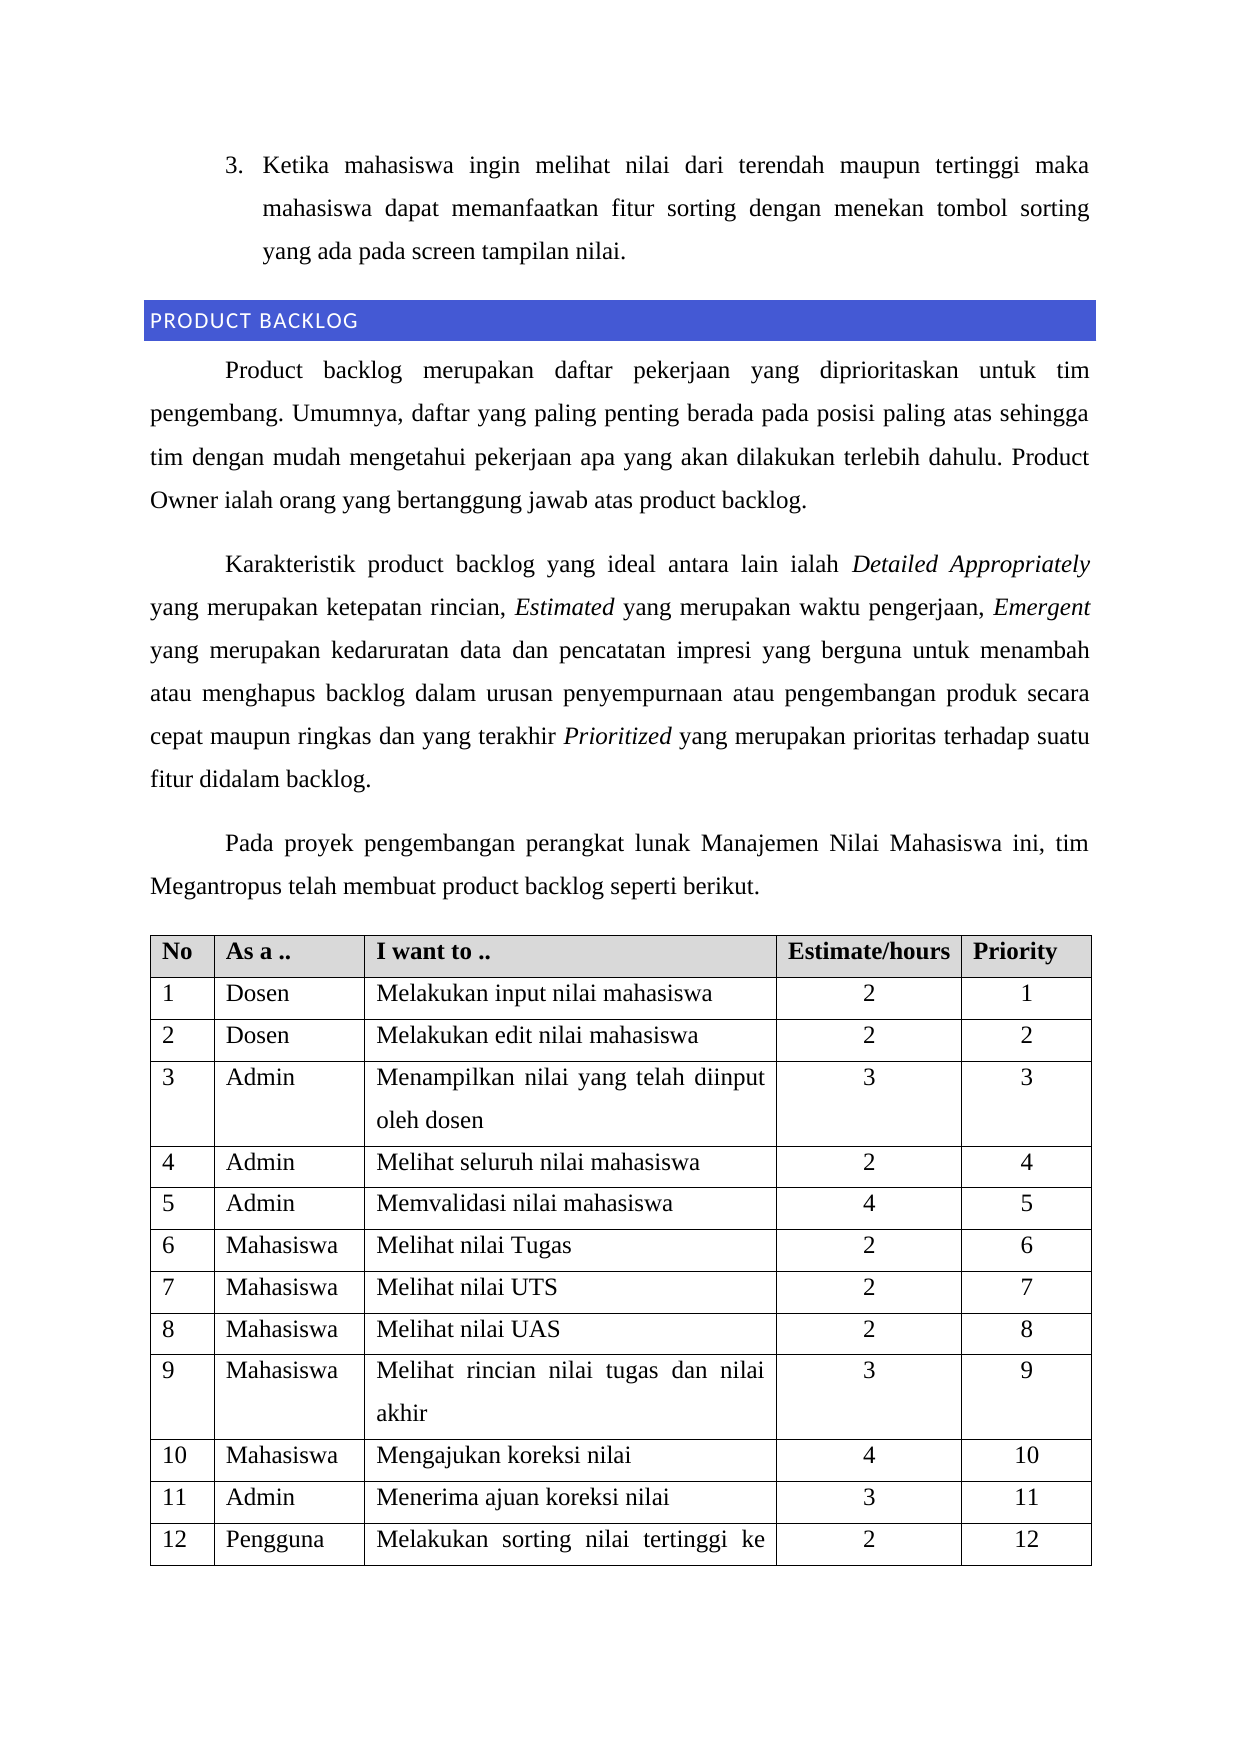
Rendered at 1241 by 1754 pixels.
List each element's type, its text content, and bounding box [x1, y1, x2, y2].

table_cell 3 [777, 1355, 961, 1439]
table_cell Mahasiswa [215, 1440, 364, 1481]
table_cell 2 [777, 1020, 961, 1061]
table_cell Mahasiswa [215, 1355, 364, 1439]
table_cell Mahasiswa [215, 1314, 364, 1354]
table_cell 3 [151, 1062, 214, 1146]
table_cell 11 [151, 1482, 214, 1523]
table_cell 4 [777, 1188, 961, 1229]
table_cell 2 [777, 1272, 961, 1313]
table_cell Mahasiswa [215, 1230, 364, 1271]
table_cell 5 [962, 1188, 1091, 1229]
table_cell Mahasiswa [215, 1272, 364, 1313]
table_cell 10 [151, 1440, 214, 1481]
table_cell 4 [962, 1147, 1091, 1187]
table_cell Melakukan input nilai mahasiswa [365, 978, 776, 1019]
subtitle Product backlog [150, 306, 1090, 334]
table_cell Melihat rincian nilai tugas dan nilai akhir [365, 1355, 776, 1439]
table_header Estimate/hours [777, 936, 961, 977]
table_cell Admin [215, 1062, 364, 1146]
table_header No [151, 936, 214, 977]
text Pada proyek pengembangan perangkat lunak Manajemen Nilai Mahasiswa ini, tim Megantropus telah membuat product backlog seperti berikut. [150, 828, 1090, 900]
table_cell 8 [962, 1314, 1091, 1354]
table_cell 4 [777, 1440, 961, 1481]
table_cell Memvalidasi nilai mahasiswa [365, 1188, 776, 1229]
table_cell 12 [151, 1524, 214, 1564]
table_cell 6 [962, 1230, 1091, 1271]
table_cell Admin [215, 1188, 364, 1229]
table_cell Dosen [215, 1020, 364, 1061]
table_cell Dosen [215, 978, 364, 1019]
table_cell 7 [962, 1272, 1091, 1313]
table_cell 10 [962, 1440, 1091, 1481]
table_cell Melihat seluruh nilai mahasiswa [365, 1147, 776, 1187]
table_cell Melihat nilai Tugas [365, 1230, 776, 1271]
table_cell Melihat nilai UAS [365, 1314, 776, 1354]
table_cell 2 [777, 1314, 961, 1354]
table_cell 3 [777, 1062, 961, 1146]
table_cell Melakukan edit nilai mahasiswa [365, 1020, 776, 1061]
table_cell 9 [962, 1355, 1091, 1439]
table_cell 2 [777, 1147, 961, 1187]
text Product backlog merupakan daftar pekerjaan yang diprioritaskan untuk tim pengembang. Umumnya, daftar yang paling penting berada pada posisi paling atas sehingga tim dengan mudah mengetahui pekerjaan apa yang akan dilakukan terlebih dahulu. Product Owner ialah orang yang bertanggung jawab atas product backlog. [150, 355, 1090, 513]
table_cell 4 [151, 1147, 214, 1187]
table_cell 1 [962, 978, 1091, 1019]
table_cell 6 [151, 1230, 214, 1271]
table_cell 2 [962, 1020, 1091, 1061]
table_cell Melakukan sorting nilai tertinggi ke terendah [365, 1524, 776, 1564]
table_header I want to .. [365, 936, 776, 977]
table_cell 2 [777, 978, 961, 1019]
table_cell Admin [215, 1482, 364, 1523]
table_cell Menampilkan nilai yang telah diinput oleh dosen [365, 1062, 776, 1146]
table_cell Menerima ajuan koreksi nilai [365, 1482, 776, 1523]
table_cell 5 [151, 1188, 214, 1229]
text Karakteristik product backlog yang ideal antara lain ialah Detailed Appropriately yang merupakan ketepatan rincian, Estimated yang merupakan waktu pengerjaan, Emergent yang merupakan kedaruratan data dan pencatatan impresi yang berguna untuk menambah atau menghapus backlog dalam urusan penyempurnaan atau pengembangan produk secara cepat maupun ringkas dan yang terakhir Prioritized yang merupakan prioritas terhadap suatu fitur didalam backlog. [150, 549, 1090, 793]
table_cell 2 [777, 1524, 961, 1564]
table_header As a .. [215, 936, 364, 977]
table_cell 7 [151, 1272, 214, 1313]
table_cell Pengguna [215, 1524, 364, 1564]
table_cell Mengajukan koreksi nilai [365, 1440, 776, 1481]
table_cell 9 [151, 1355, 214, 1439]
table_cell 2 [777, 1230, 961, 1271]
table_cell 11 [962, 1482, 1091, 1523]
table_cell Admin [215, 1147, 364, 1187]
table_cell 2 [151, 1020, 214, 1061]
table_cell Melihat nilai UTS [365, 1272, 776, 1313]
table_cell 12 [962, 1524, 1091, 1564]
table_cell 3 [777, 1482, 961, 1523]
table_cell 8 [151, 1314, 214, 1354]
list Ketika mahasiswa ingin melihat nilai dari terendah maupun tertinggi maka mahasiswa dapat memanfaatkan fitur sorting dengan menekan tombol sorting yang ada pada screen tampilan nilai. [225, 150, 1090, 265]
table_header Priority [962, 936, 1091, 977]
table_cell 3 [962, 1062, 1091, 1146]
table_cell 1 [151, 978, 214, 1019]
